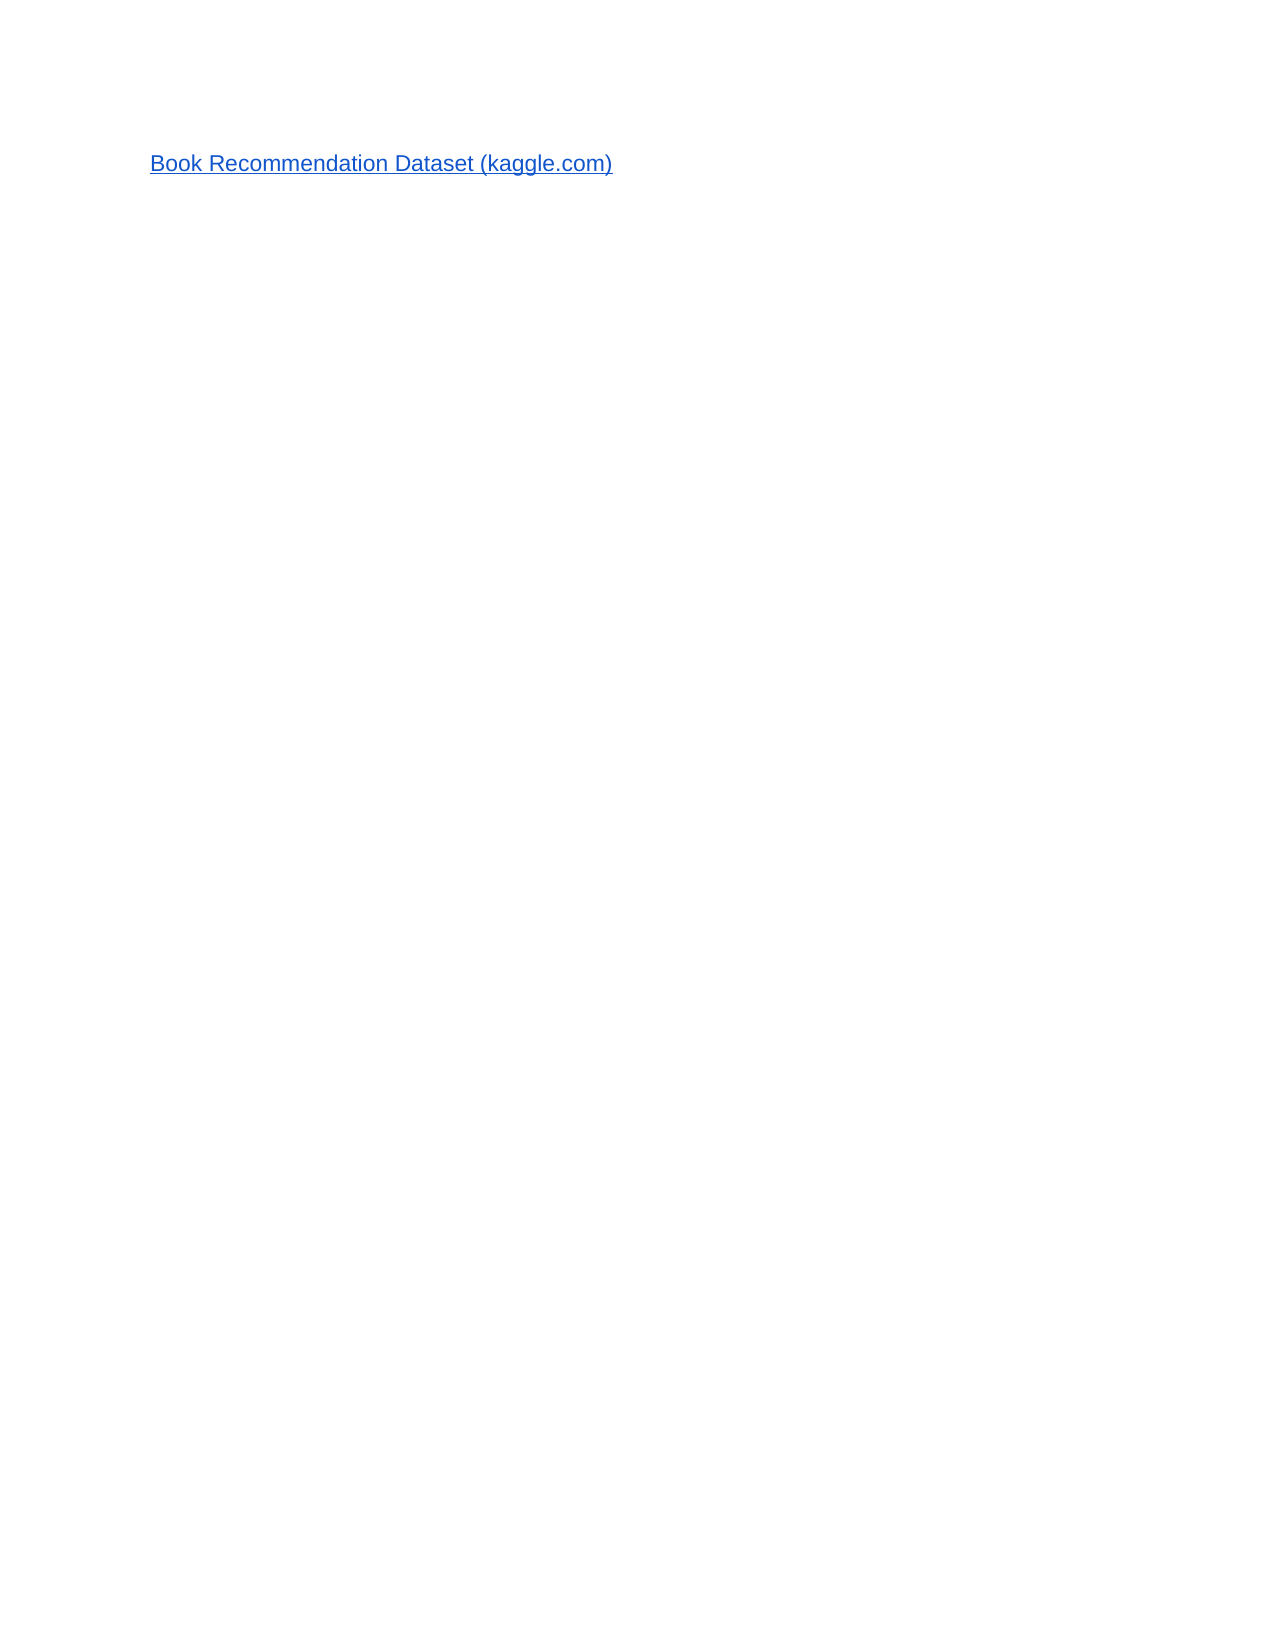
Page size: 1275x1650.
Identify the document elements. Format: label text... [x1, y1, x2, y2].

text Book Recommendation Dataset (kaggle.com) [150, 150, 1125, 176]
